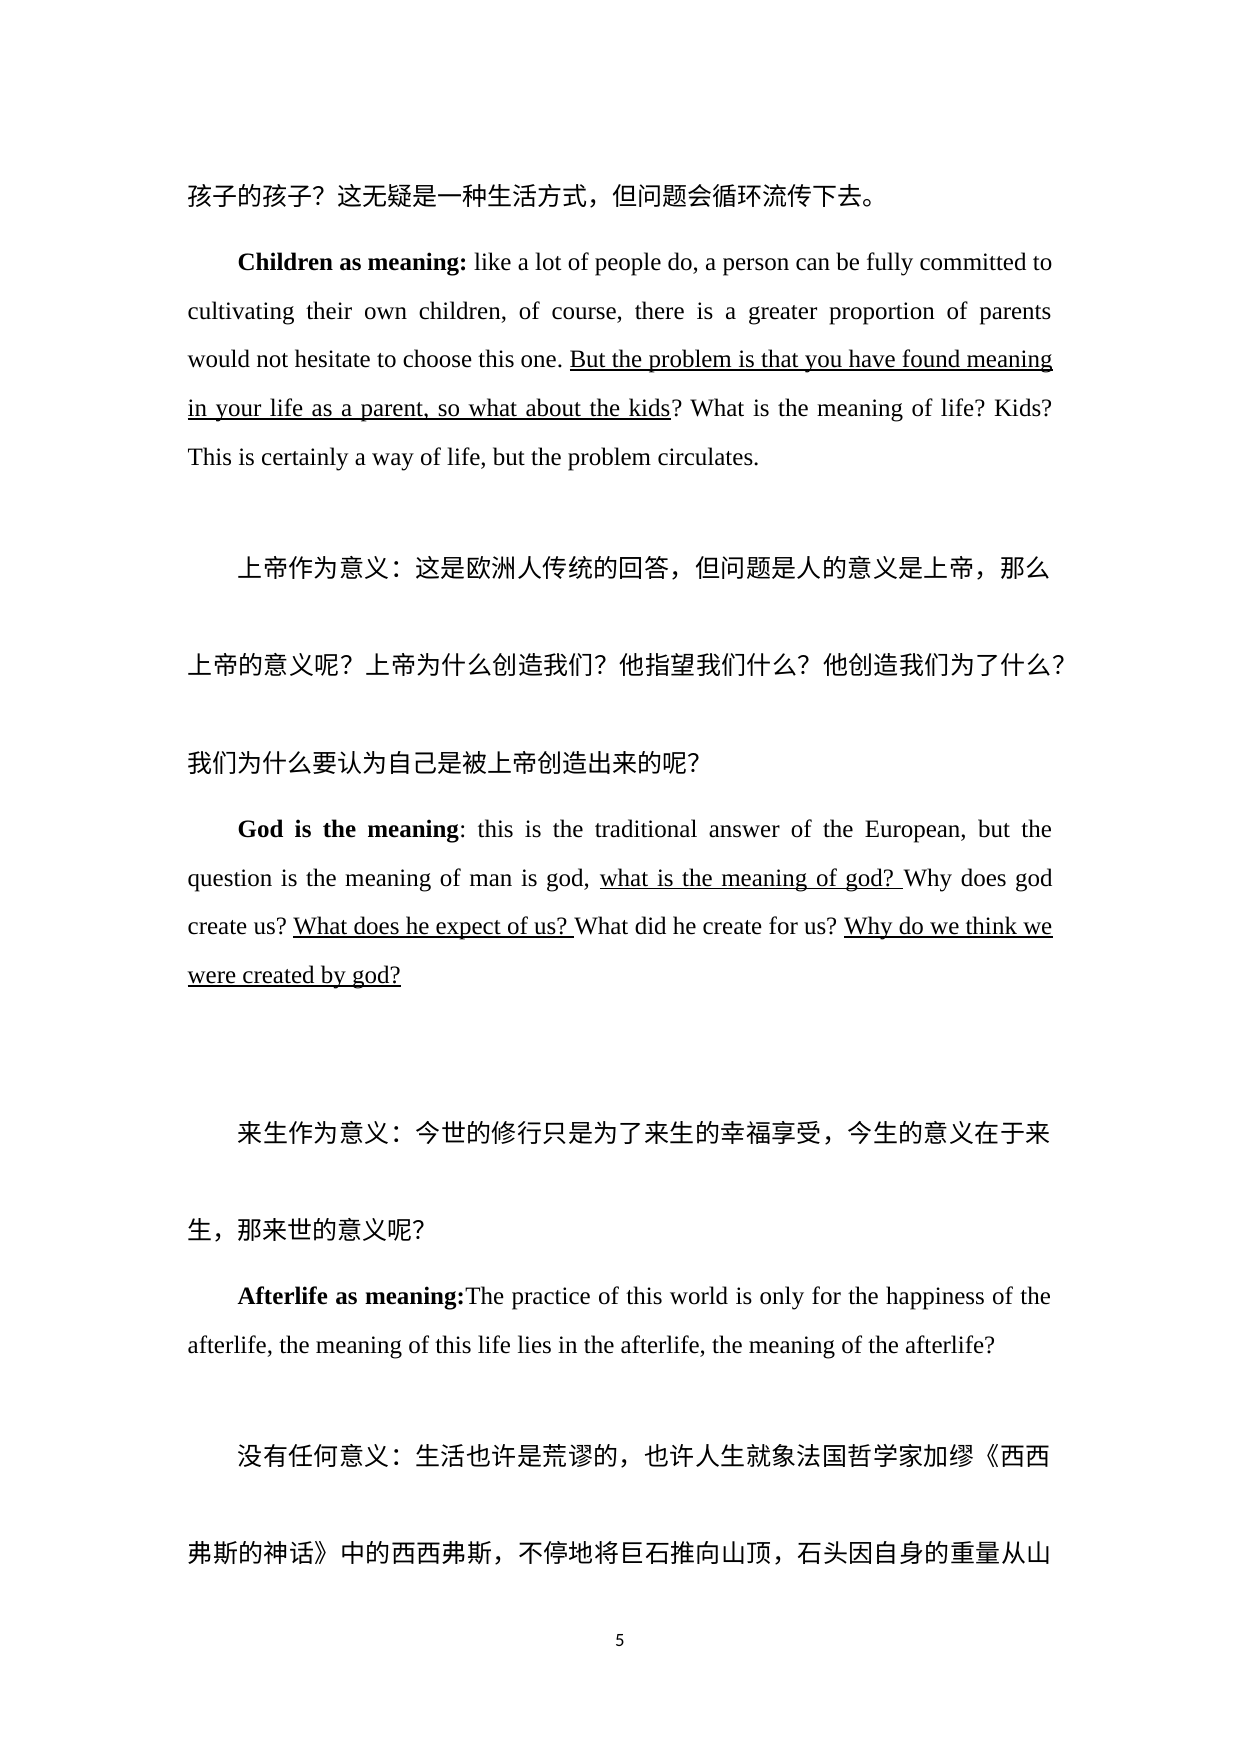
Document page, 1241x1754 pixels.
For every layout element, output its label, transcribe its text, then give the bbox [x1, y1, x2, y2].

text Afterlife as meaning:The practice of this world is only for the happiness of the afterlife, the meaning of this life lies in the afterlife, the meaning of the afterlife? [187, 1279, 1053, 1361]
text Children as meaning: like a lot of people do, a person can be fully committed to cultivating their own children, of course, there is a greater proportion of parents would not hesitate to choose this one. But the problem is that you have found meaning in your life as a parent, so what about the kids? What is the meaning of life? Kids? This is certainly a way of life, but the problem circulates. [187, 245, 1053, 473]
text God is the meaning: this is the traditional answer of the European, but the question is the meaning of man is god, what is the meaning of god? Why does god create us? What does he expect of us? What did he create for us? Why do we think we were created by god? [187, 812, 1053, 991]
text 来生作为意义：今世的修行只是为了来生的幸福享受，今生的意义在于来生，那来世的意义呢？ [187, 1099, 1053, 1261]
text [187, 1422, 1053, 1584]
text 上帝作为意义：这是欧洲人传统的回答，但问题是人的意义是上帝，那么上帝的意义呢？上帝为什么创造我们？他指望我们什么？他创造我们为了什么？我们为什么要认为自己是被上帝创造出来的呢？ [187, 534, 1053, 794]
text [187, 162, 1053, 227]
